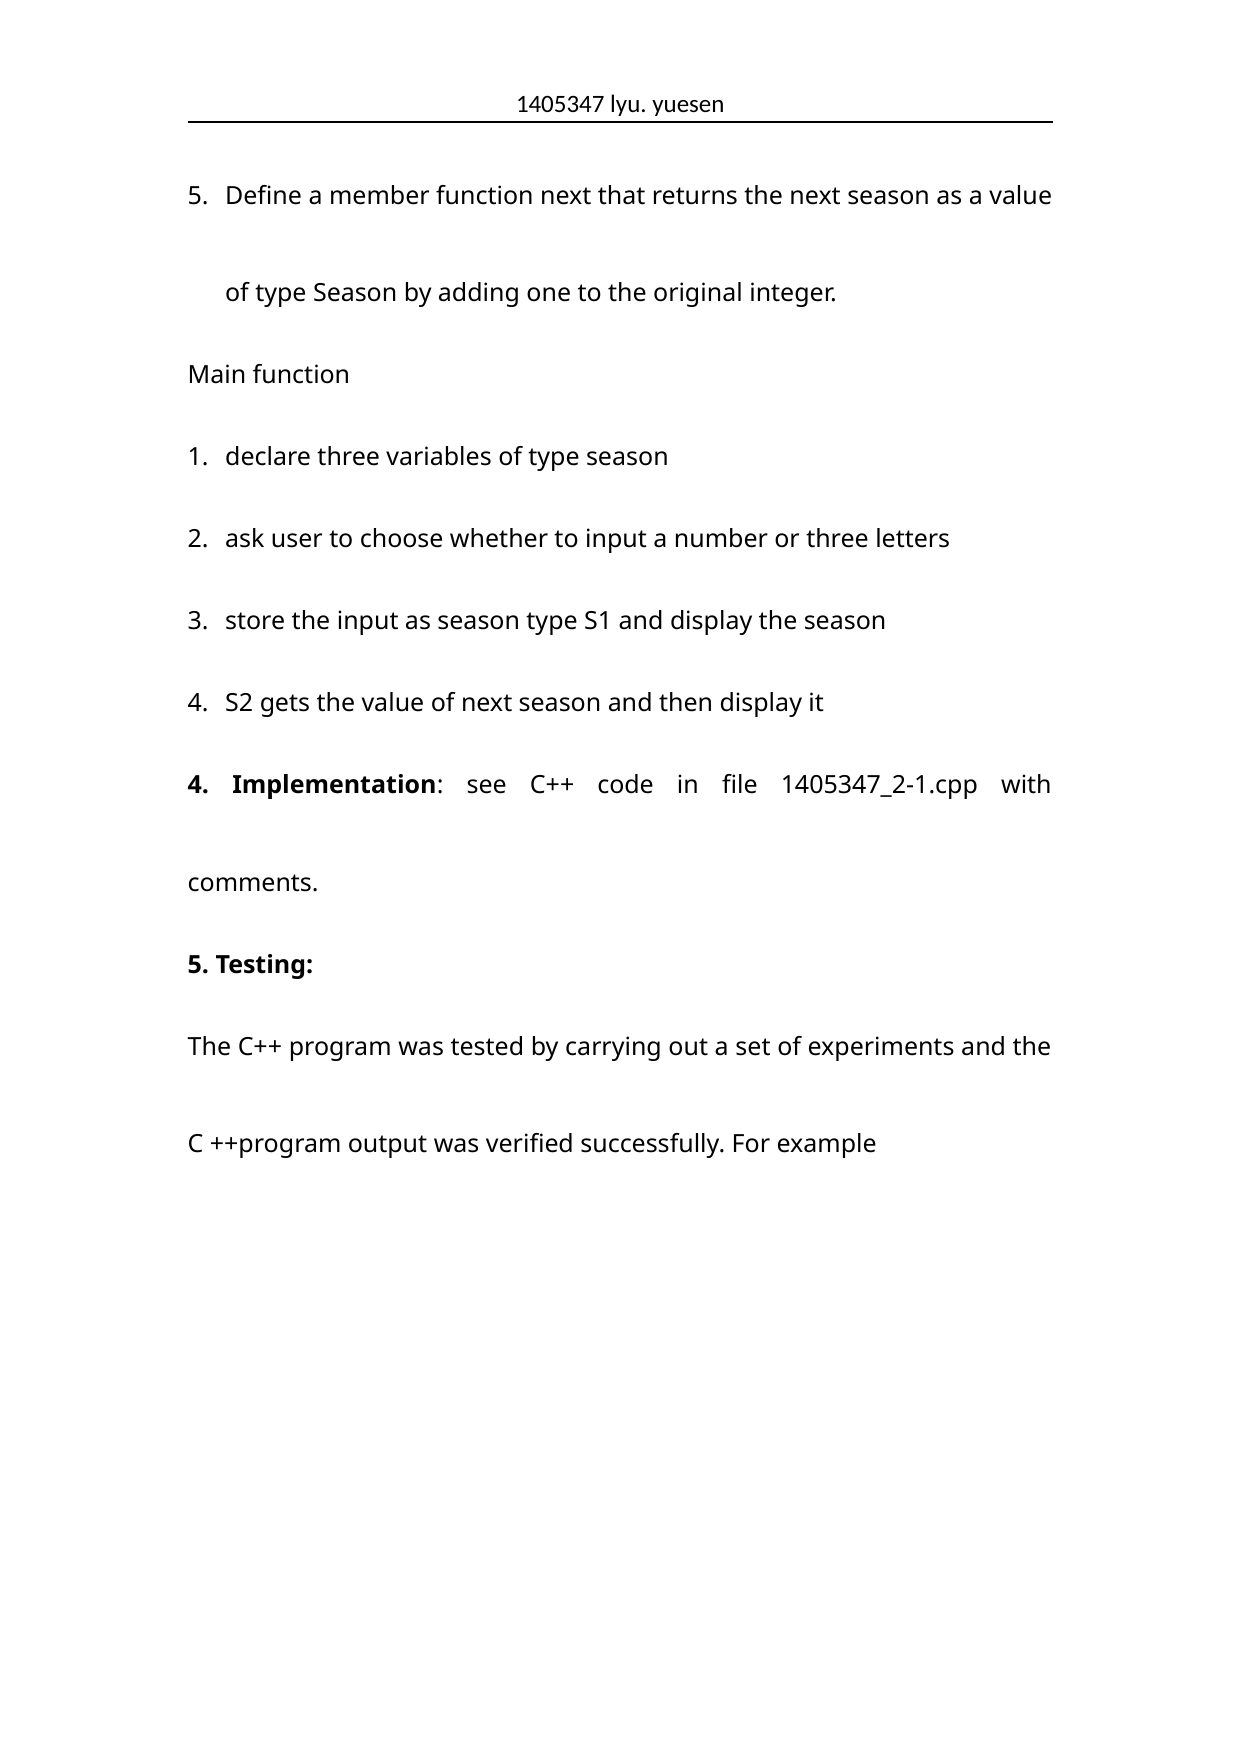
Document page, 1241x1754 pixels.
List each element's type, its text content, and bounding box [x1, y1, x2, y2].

list ask user to choose whether to input a number or three letters [187, 505, 1053, 570]
text 5. Testing: [187, 931, 1053, 996]
text The C++ program was tested by carrying out a set of experiments and the C ++program output was verified successfully. For example [187, 1013, 1053, 1175]
list Define a member function next that returns the next season as a value of type Season by adding one to the original integer. [187, 162, 1053, 324]
list S2 gets the value of next season and then display it [187, 669, 1053, 734]
list declare three variables of type season [187, 423, 1053, 488]
text Main function [187, 341, 1053, 406]
list store the input as season type S1 and display the season [187, 587, 1053, 652]
text 4. Implementation: see C++ code in file 1405347_2-1.cpp with comments. [187, 751, 1053, 914]
